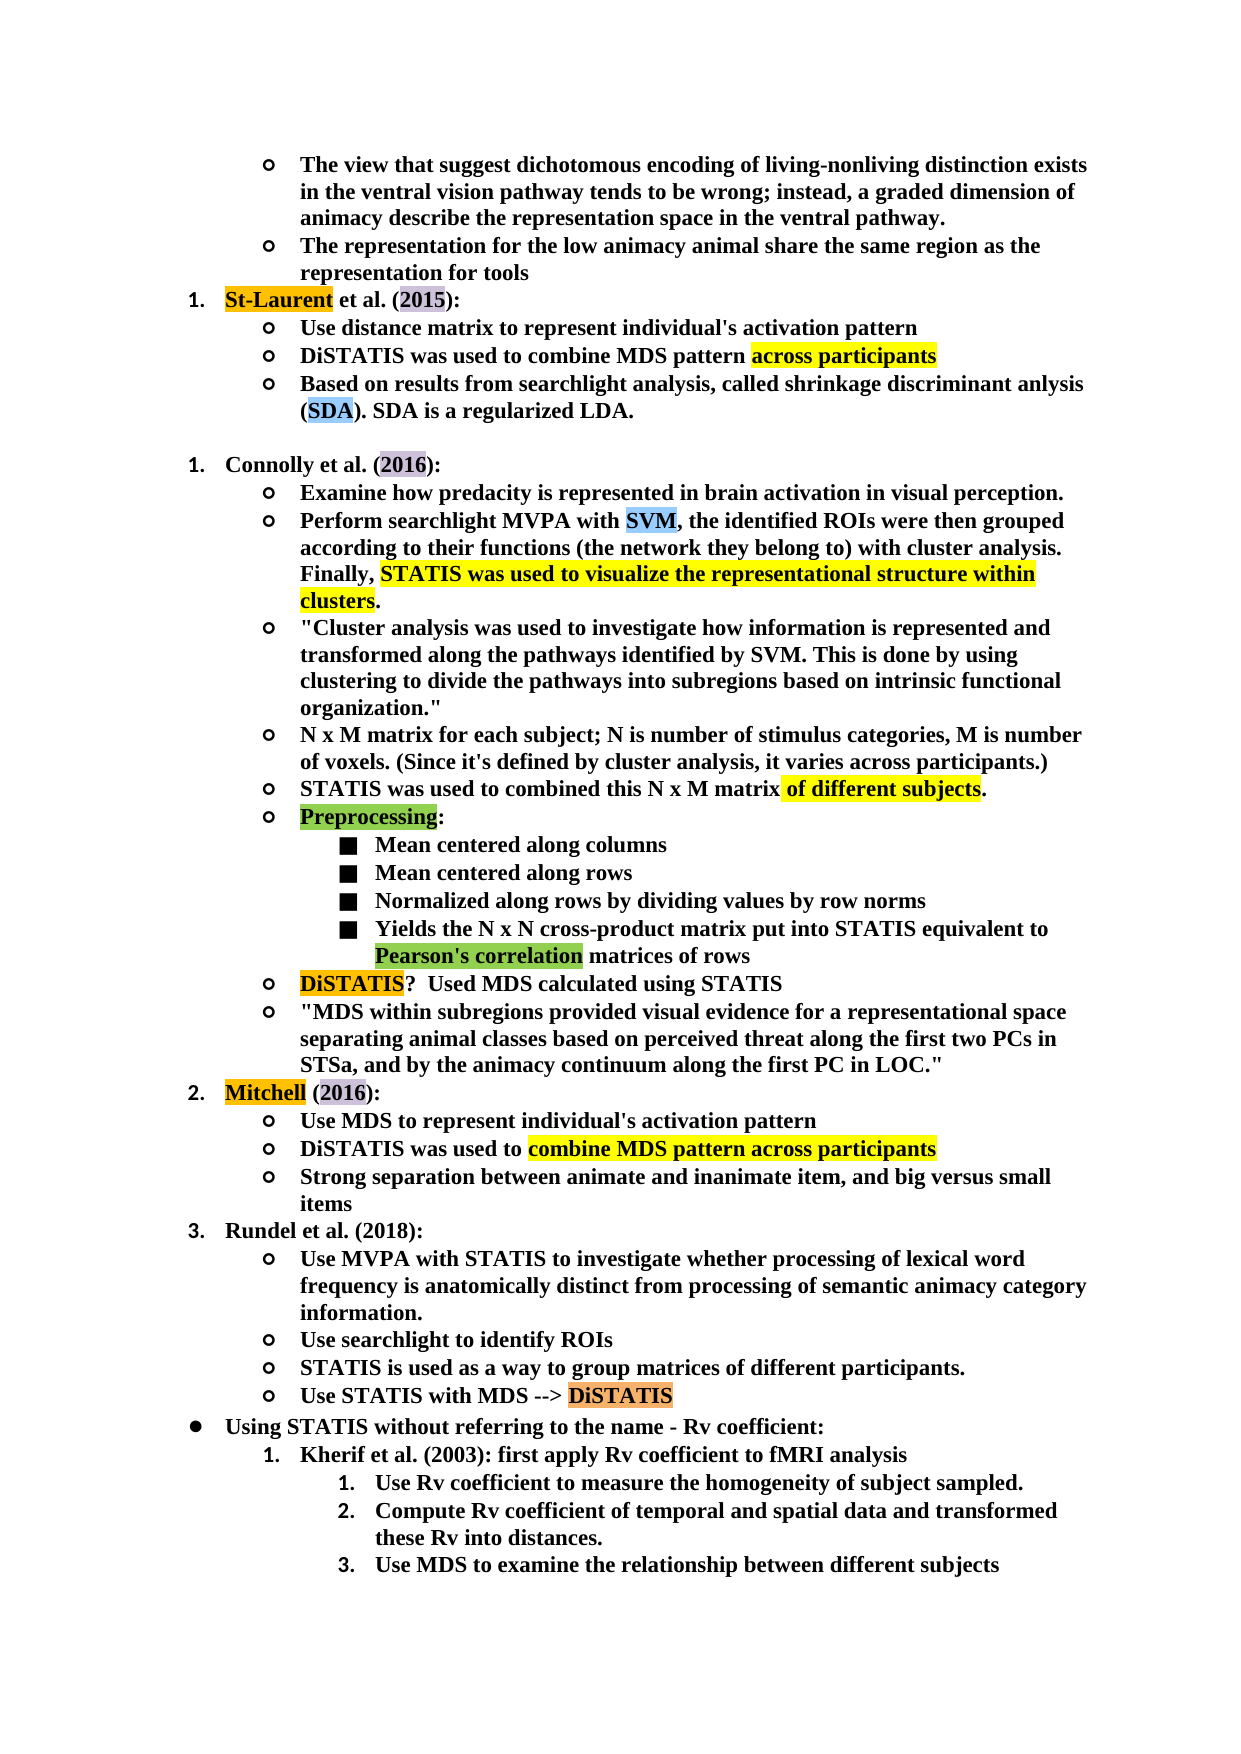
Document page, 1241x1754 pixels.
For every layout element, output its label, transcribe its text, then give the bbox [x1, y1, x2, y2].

list Use searchlight to identify ROIs [262, 1325, 1090, 1353]
list "MDS within subregions provided visual evidence for a representational space separating animal classes based on perceived threat along the first two PCs in STSa, and by the animacy continuum along the first PC in LOC." [262, 997, 1090, 1078]
list Mitchell (2016): [187, 1078, 1090, 1106]
list Use distance matrix to represent individual's activation pattern [262, 313, 1090, 341]
list Yields the N x N cross-product matrix put into STATIS equivalent to Pearson's correlation matrices of rows [337, 914, 1090, 969]
list The view that suggest dichotomous encoding of living-nonliving distinction exists in the ventral vision pathway tends to be wrong; instead, a graded dimension of animacy describe the representation space in the ventral pathway. [262, 150, 1090, 231]
list N x M matrix for each subject; N is number of stimulus categories, M is number of voxels. (Since it's defined by cluster analysis, it varies across participants.) [262, 720, 1090, 774]
list Preprocessing: [262, 802, 1090, 831]
list Compute Rv coefficient of temporal and spatial data and transformed these Rv into distances. [337, 1496, 1090, 1551]
list Use MVPA with STATIS to investigate whether processing of lexical word frequency is anatomically distinct from processing of semantic animacy category information. [262, 1244, 1090, 1325]
list DiSTATIS was used to combine MDS pattern across participants [262, 1134, 1090, 1162]
list Normalized along rows by dividing values by row norms [337, 887, 1090, 914]
list Use MDS to represent individual's activation pattern [262, 1106, 1090, 1134]
list STATIS is used as a way to group matrices of different participants. [262, 1353, 1090, 1381]
list Kherif et al. (2003): first apply Rv coefficient to fMRI analysis [262, 1440, 1090, 1468]
list Mean centered along columns [337, 831, 1090, 858]
list STATIS was used to combined this N x M matrix of different subjects. [262, 774, 1090, 802]
list Based on results from searchlight analysis, called shrinkage discriminant anlysis (SDA). SDA is a regularized LDA. [262, 369, 1090, 423]
list Connolly et al. (2016): [187, 450, 1090, 478]
list Using STATIS without referring to the name - Rv coefficient: [187, 1409, 1090, 1440]
list The representation for the low animacy animal share the same region as the representation for tools [262, 231, 1090, 285]
list Strong separation between animate and inanimate item, and big versus small items [262, 1162, 1090, 1216]
list DiSTATIS? Used MDS calculated using STATIS [262, 969, 1090, 997]
list DiSTATIS was used to combine MDS pattern across participants [262, 341, 1090, 369]
list Use MDS to examine the relationship between different subjects [337, 1551, 1090, 1578]
list Mean centered along rows [337, 858, 1090, 887]
list Use STATIS with MDS --> DiSTATIS [262, 1381, 1090, 1409]
list Use Rv coefficient to measure the homogeneity of subject sampled. [337, 1468, 1090, 1496]
list "Cluster analysis was used to investigate how information is represented and transformed along the pathways identified by SVM. This is done by using clustering to divide the pathways into subregions based on intrinsic functional organization." [262, 613, 1090, 720]
list Examine how predacity is represented in brain activation in visual perception. [262, 478, 1090, 506]
list Perform searchlight MVPA with SVM, the identified ROIs were then grouped according to their functions (the network they belong to) with cluster analysis. Finally, STATIS was used to visualize the representational structure within clusters. [262, 506, 1090, 613]
list Rundel et al. (2018): [187, 1216, 1090, 1244]
list St-Laurent et al. (2015): [187, 285, 1090, 313]
